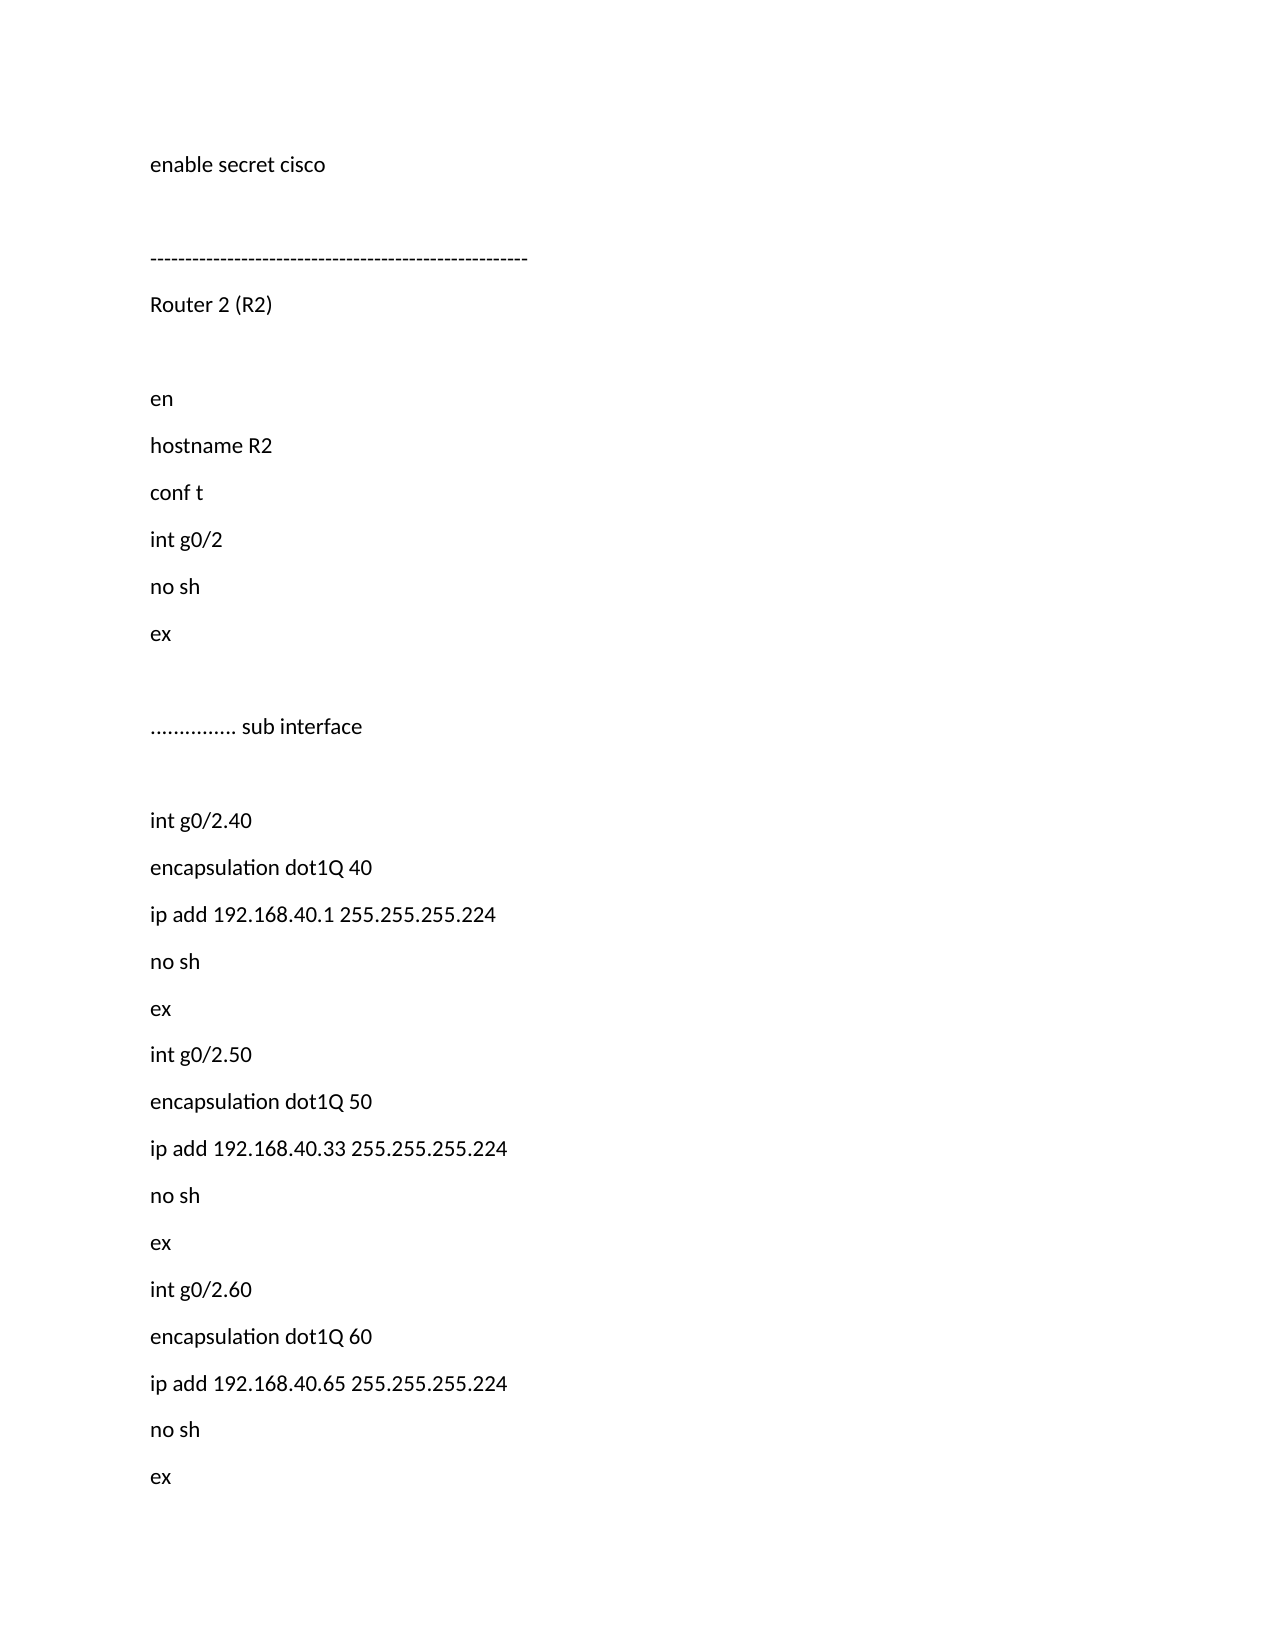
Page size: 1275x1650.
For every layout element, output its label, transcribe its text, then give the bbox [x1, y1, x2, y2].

text ex [150, 619, 1125, 647]
text enable secret cisco [150, 150, 1125, 178]
text no sh [150, 1416, 1125, 1444]
text int g0/2.60 [150, 1275, 1125, 1303]
text Router 2 (R2) [150, 291, 1125, 319]
text no sh [150, 947, 1125, 975]
text hostname R2 [150, 431, 1125, 459]
text ip add 192.168.40.33 255.255.255.224 [150, 1134, 1125, 1162]
text int g0/2 [150, 525, 1125, 553]
text ex [150, 994, 1125, 1022]
text ex [150, 1462, 1125, 1491]
text ------------------------------------------------------ [150, 244, 1125, 272]
text en [150, 384, 1125, 412]
text int g0/2.40 [150, 806, 1125, 834]
text no sh [150, 572, 1125, 600]
text ip add 192.168.40.1 255.255.255.224 [150, 900, 1125, 928]
text encapsulation dot1Q 40 [150, 853, 1125, 881]
text ............... sub interface [150, 712, 1125, 741]
text conf t [150, 478, 1125, 506]
text encapsulation dot1Q 50 [150, 1087, 1125, 1116]
text int g0/2.50 [150, 1041, 1125, 1069]
text encapsulation dot1Q 60 [150, 1322, 1125, 1350]
text no sh [150, 1181, 1125, 1209]
text ex [150, 1228, 1125, 1256]
text ip add 192.168.40.65 255.255.255.224 [150, 1369, 1125, 1397]
